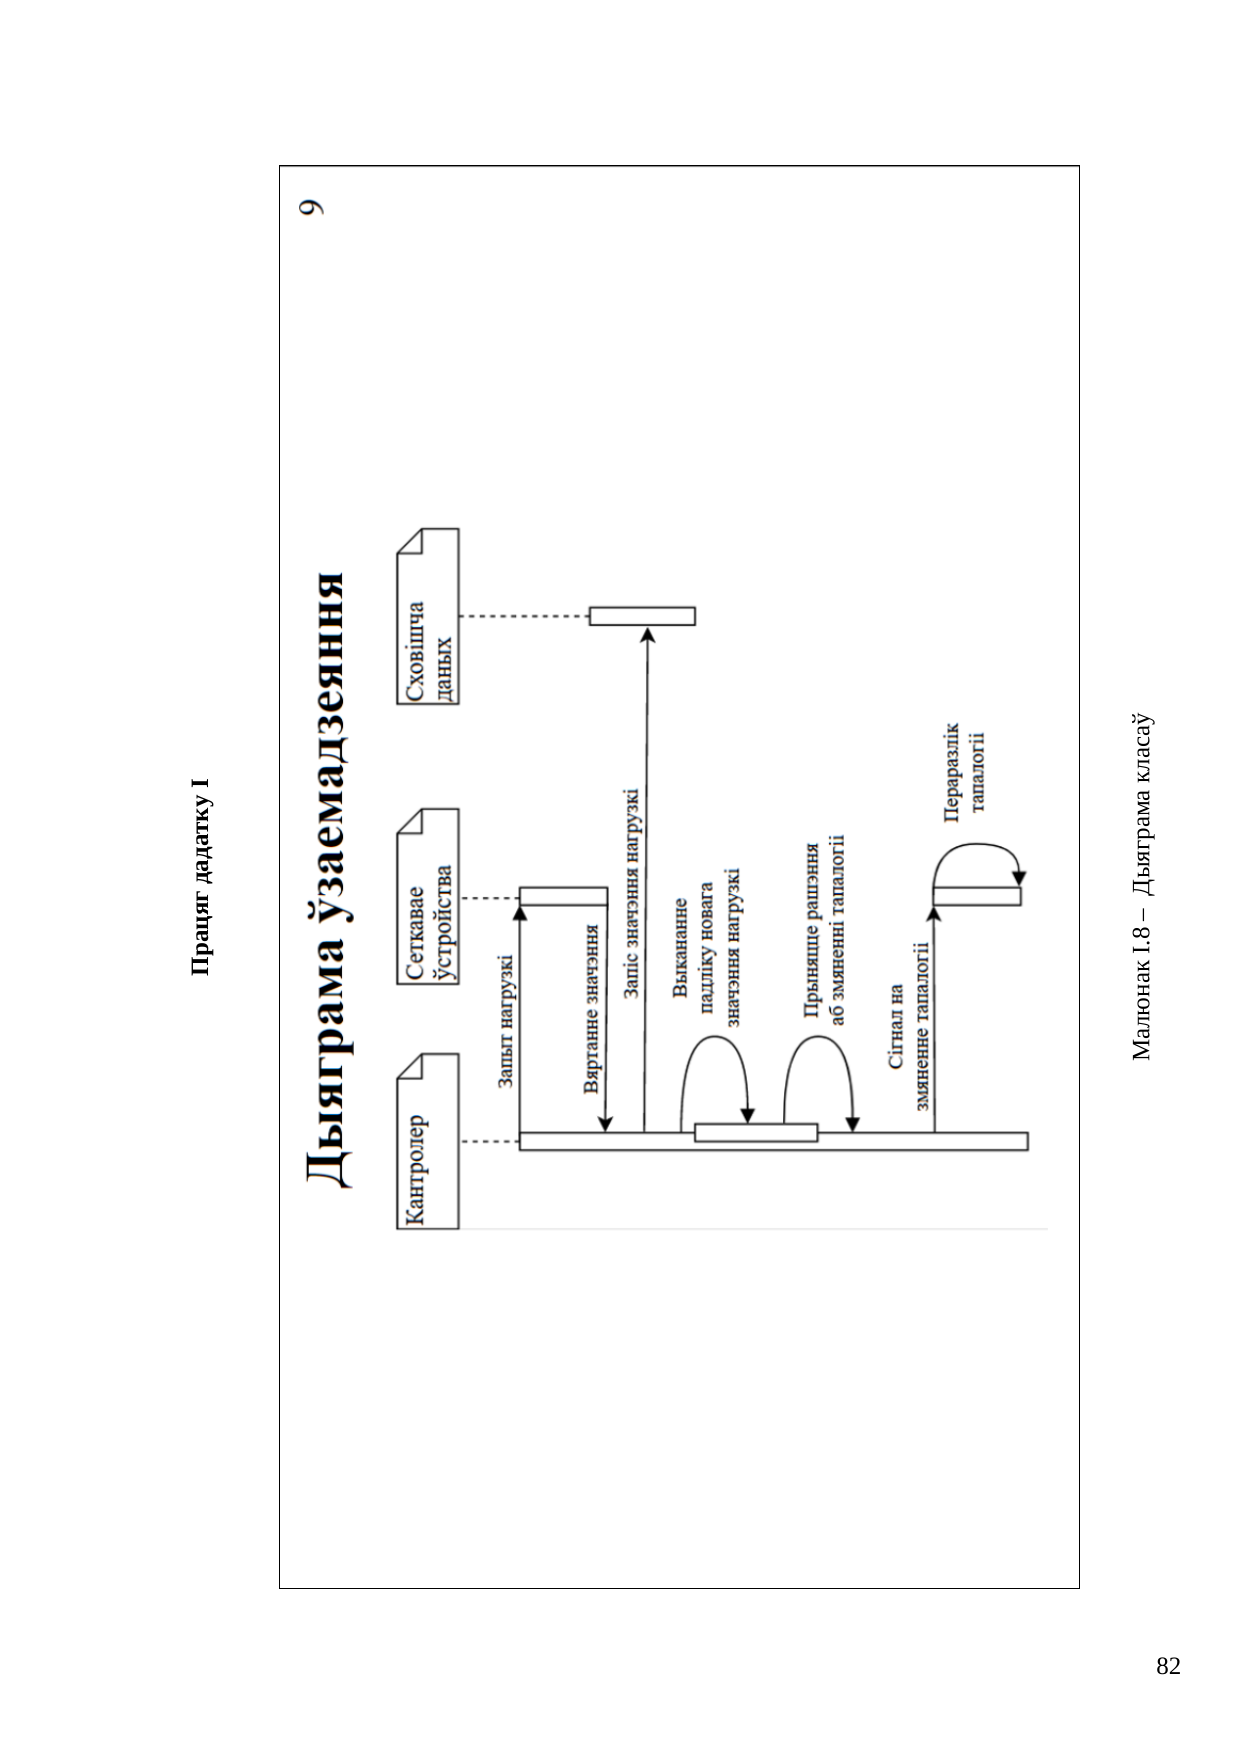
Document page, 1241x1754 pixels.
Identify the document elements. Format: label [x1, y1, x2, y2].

picture [280, 167, 1079, 1588]
